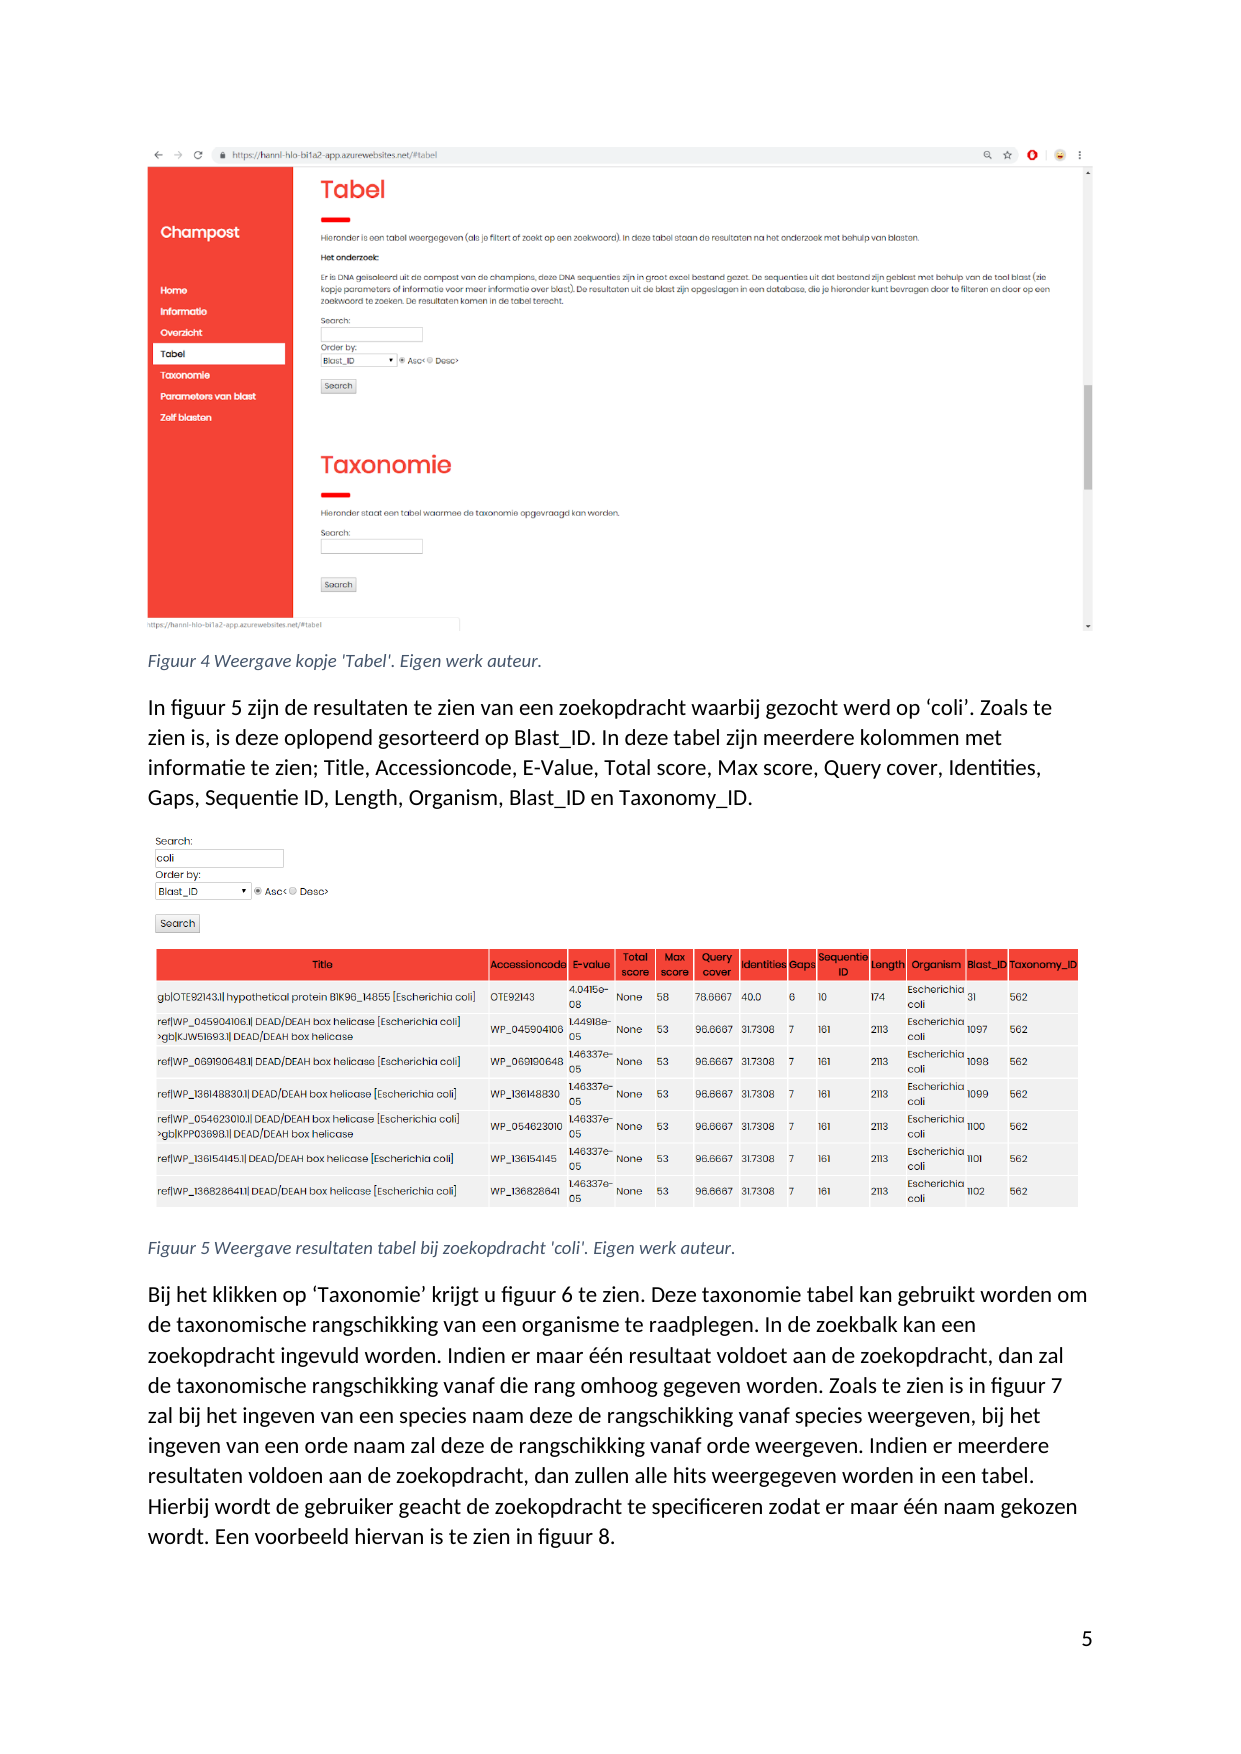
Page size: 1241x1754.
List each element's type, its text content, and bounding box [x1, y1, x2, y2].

picture [147, 830, 1093, 1218]
text Figuur 4 Weergave kopje 'Tabel'. Eigen werk auteur. [148, 649, 1093, 672]
text Figuur 5 Weergave resultaten tabel bij zoekopdracht 'coli'. Eigen werk auteur. [148, 1237, 1093, 1259]
text In figuur 5 zijn de resultaten te zien van een zoekopdracht waarbij gezocht werd op ‘coli’. Zoals te zien is, is deze oplopend gesorteerd op Blast_ID. In deze tabel zijn meerdere kolommen met informatie te zien; Title, Accessioncode, E-Value, Total score, Max score, Query cover, Identities, Gaps, Sequentie ID, Length, Organism, Blast_ID en Taxonomy_ID. [148, 693, 1093, 811]
picture [147, 147, 1093, 631]
text Bij het klikken op ‘Taxonomie’ krijgt u figuur 6 te zien. Deze taxonomie tabel kan gebruikt worden om de taxonomische rangschikking van een organisme te raadplegen. In de zoekbalk kan een zoekopdracht ingevuld worden. Indien er maar één resultaat voldoet aan de zoekopdracht, dan zal de taxonomische rangschikking vanaf die rang omhoog gegeven worden. Zoals te zien is in figuur 7 zal bij het ingeven van een species naam deze de rangschikking vanaf species weergeven, bij het ingeven van een orde naam zal deze de rangschikking vanaf orde weergeven. Indien er meerdere resultaten voldoen aan de zoekopdracht, dan zullen alle hits weergegeven worden in een tabel. Hierbij wordt de gebruiker geacht de zoekopdracht te specificeren zodat er maar één naam gekozen wordt. Een voorbeeld hiervan is te zien in figuur 8. [148, 1280, 1093, 1550]
